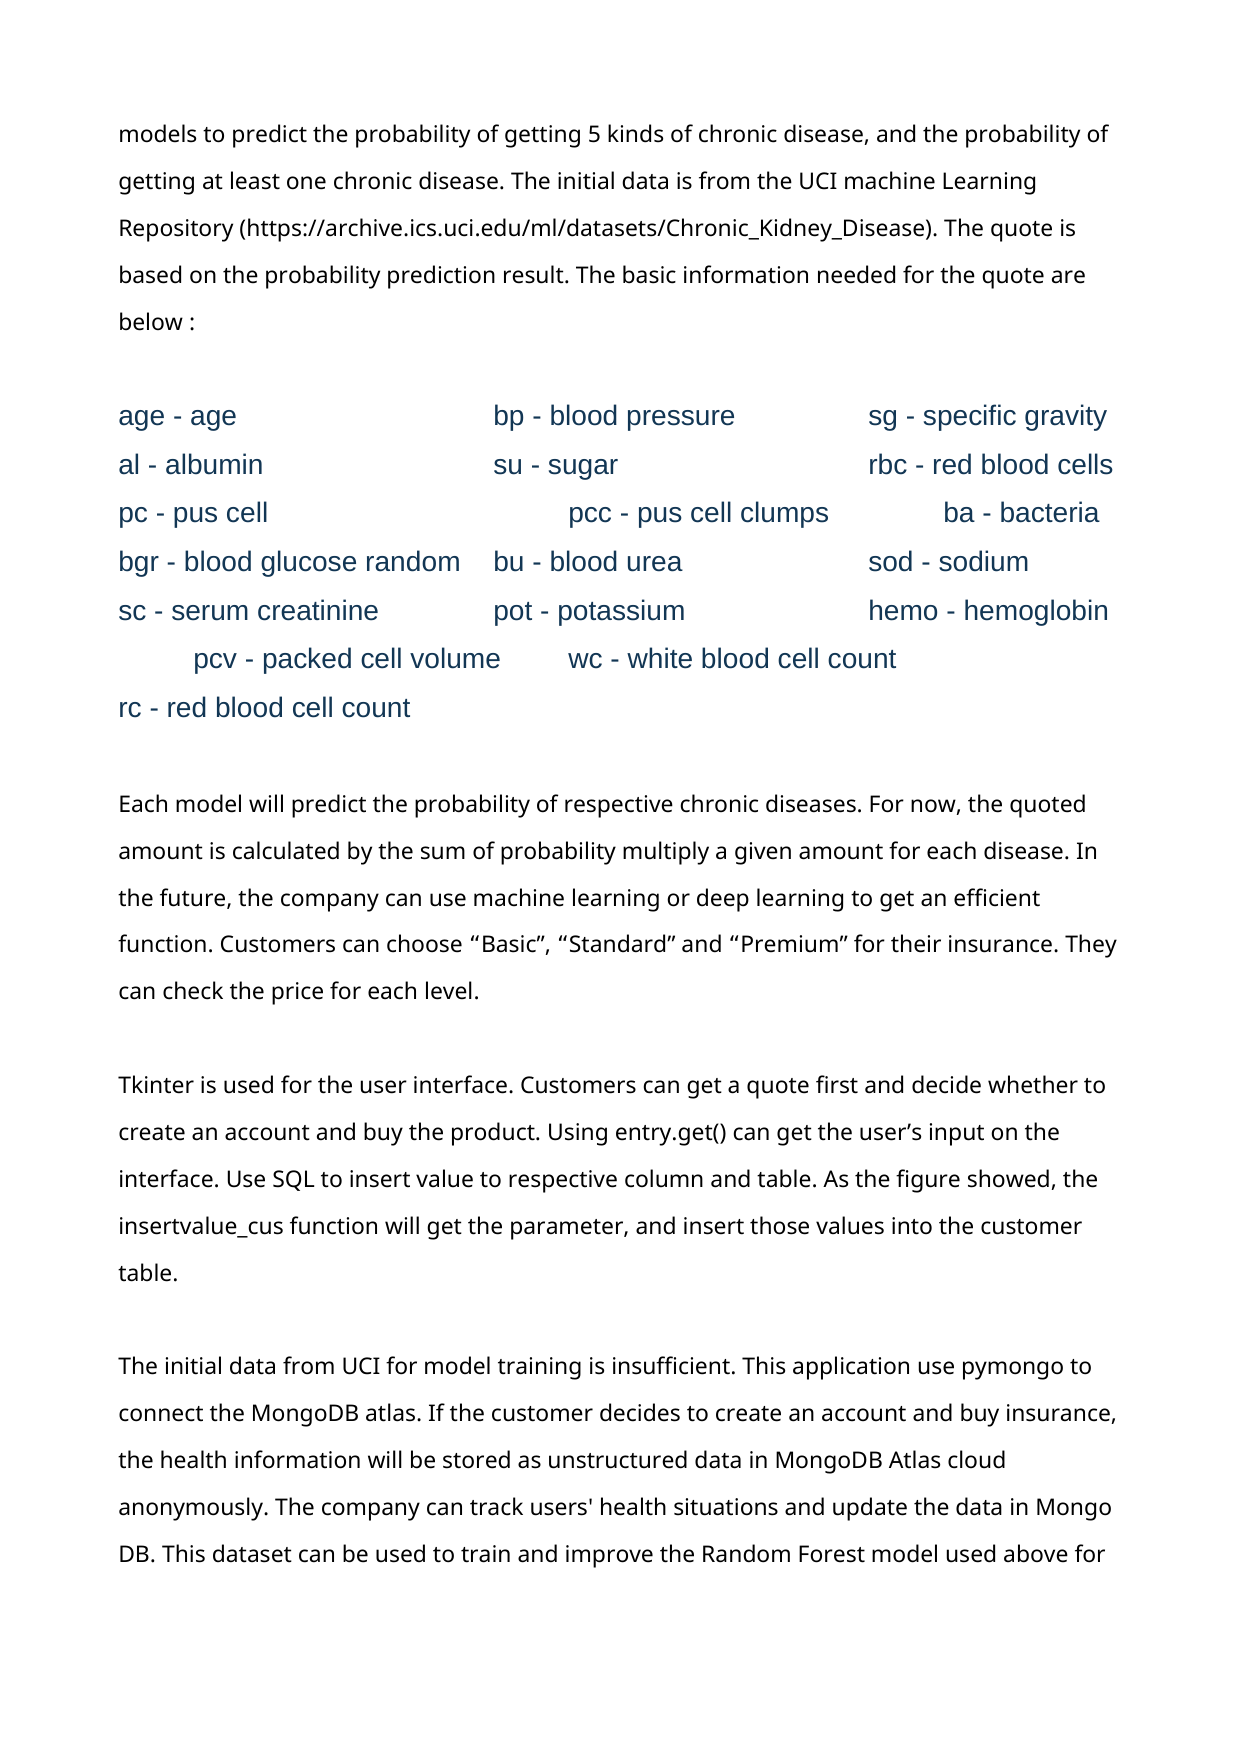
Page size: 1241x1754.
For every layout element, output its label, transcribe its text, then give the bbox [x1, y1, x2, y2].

text Each model will predict the probability of respective chronic diseases. For now, the quoted amount is calculated by the sum of probability multiply a given amount for each disease. In the future, the company can use machine learning or deep learning to get an efficient function. Customers can choose “Basic”, “Standard” and “Premium” for their insurance. They can check the price for each level. [118, 788, 1122, 1006]
text age - age bp - blood pressure sg - specific gravity [118, 399, 1122, 432]
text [118, 118, 1122, 337]
text rc - red blood cell count [118, 691, 1122, 723]
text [118, 1350, 1122, 1569]
text sc - serum creatinine pot - potassium hemo - hemoglobin pcv - packed cell volume wc - white blood cell count [118, 593, 1122, 674]
text Tkinter is used for the user interface. Customers can get a quote first and decide whether to create an account and buy the product. Using entry.get() can get the user’s input on the interface. Use SQL to insert value to respective column and table. As the figure showed, the insertvalue_cus function will get the parameter, and insert those values into the customer table. [118, 1069, 1122, 1288]
text bgr - blood glucose random bu - blood urea sod - sodium [118, 545, 1122, 577]
text pc - pus cell pcc - pus cell clumps ba - bacteria [118, 496, 1122, 529]
text al - albumin su - sugar rbc - red blood cells [118, 448, 1122, 480]
